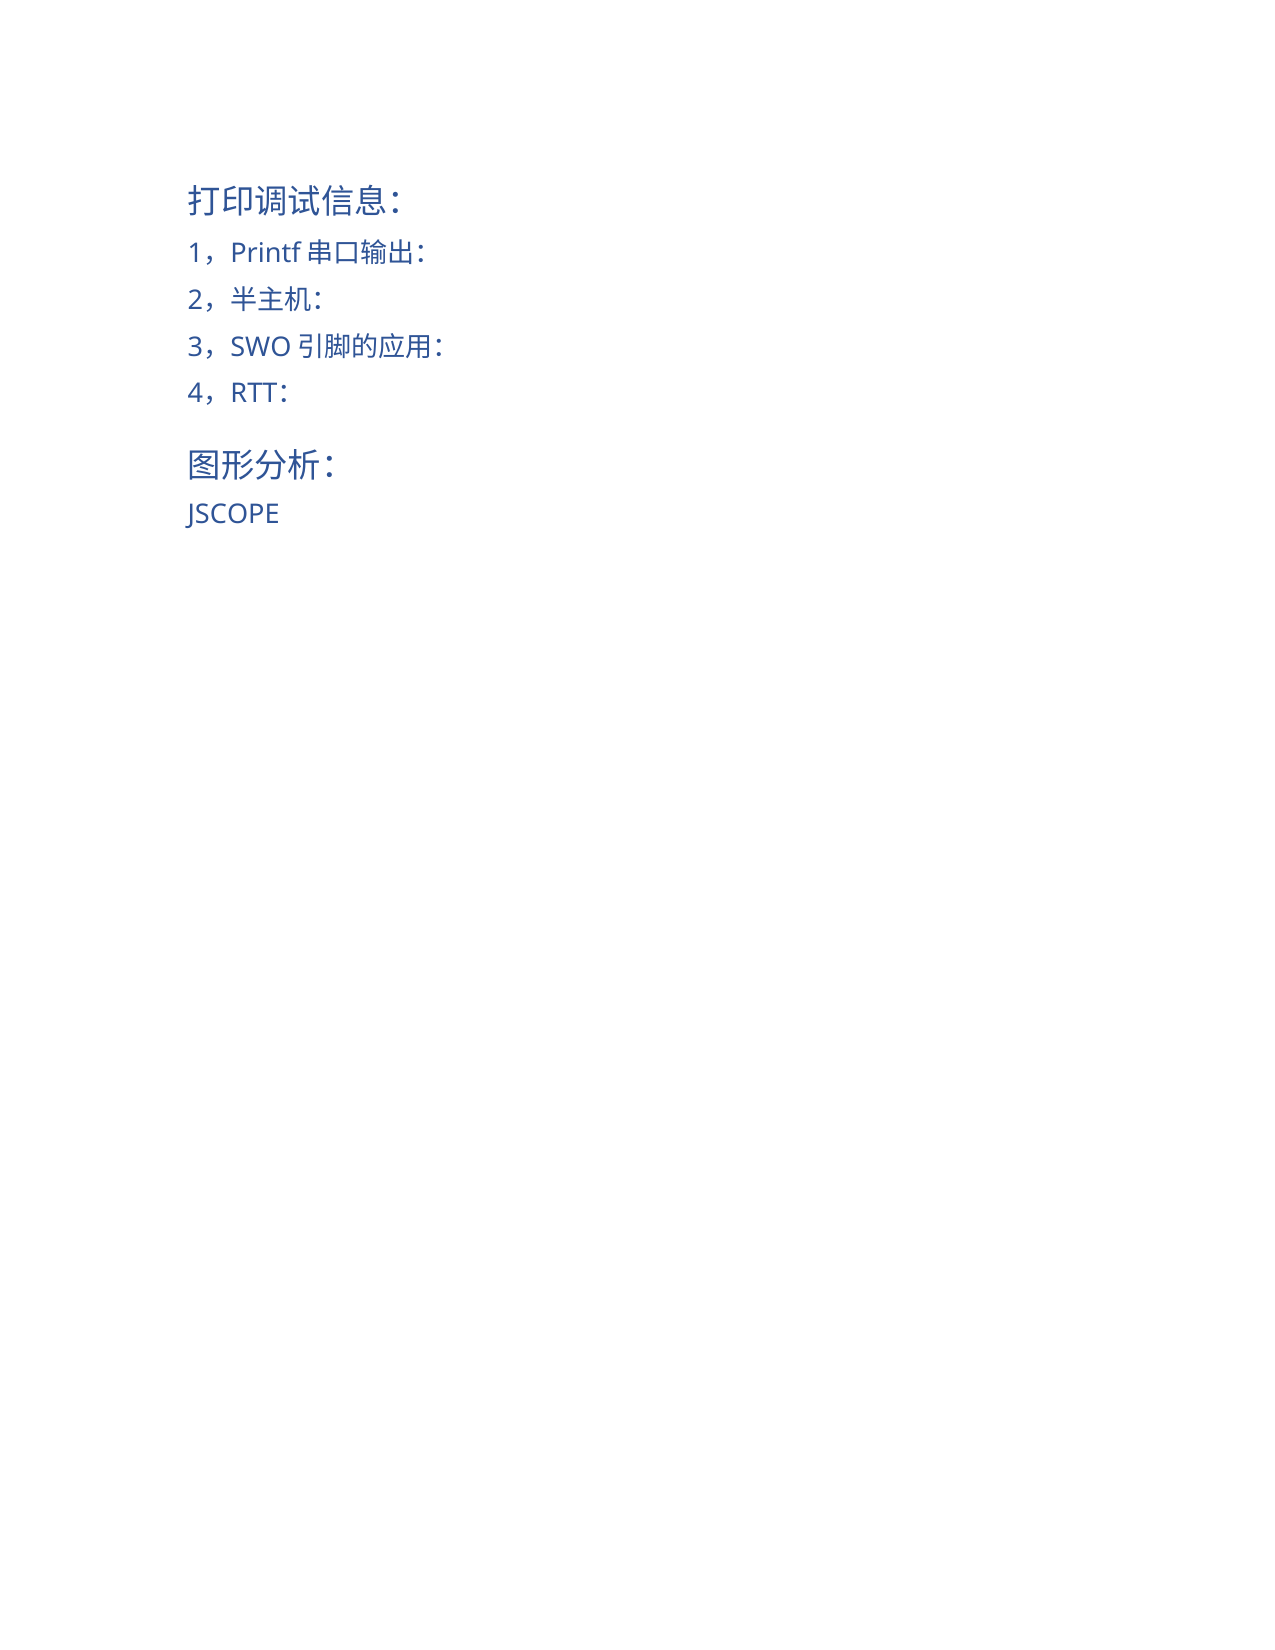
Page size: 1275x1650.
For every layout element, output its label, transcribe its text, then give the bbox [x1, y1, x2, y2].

subtitle 2，半主机： [187, 278, 1087, 317]
subtitle JSCOPE [187, 495, 1087, 532]
subtitle 打印调试信息： [187, 175, 1087, 223]
subtitle 4，RTT： [187, 371, 1087, 411]
subtitle 图形分析： [187, 439, 1087, 487]
subtitle 3，SWO引脚的应用： [187, 324, 1087, 364]
subtitle 1，Printf串口输出： [187, 231, 1087, 271]
